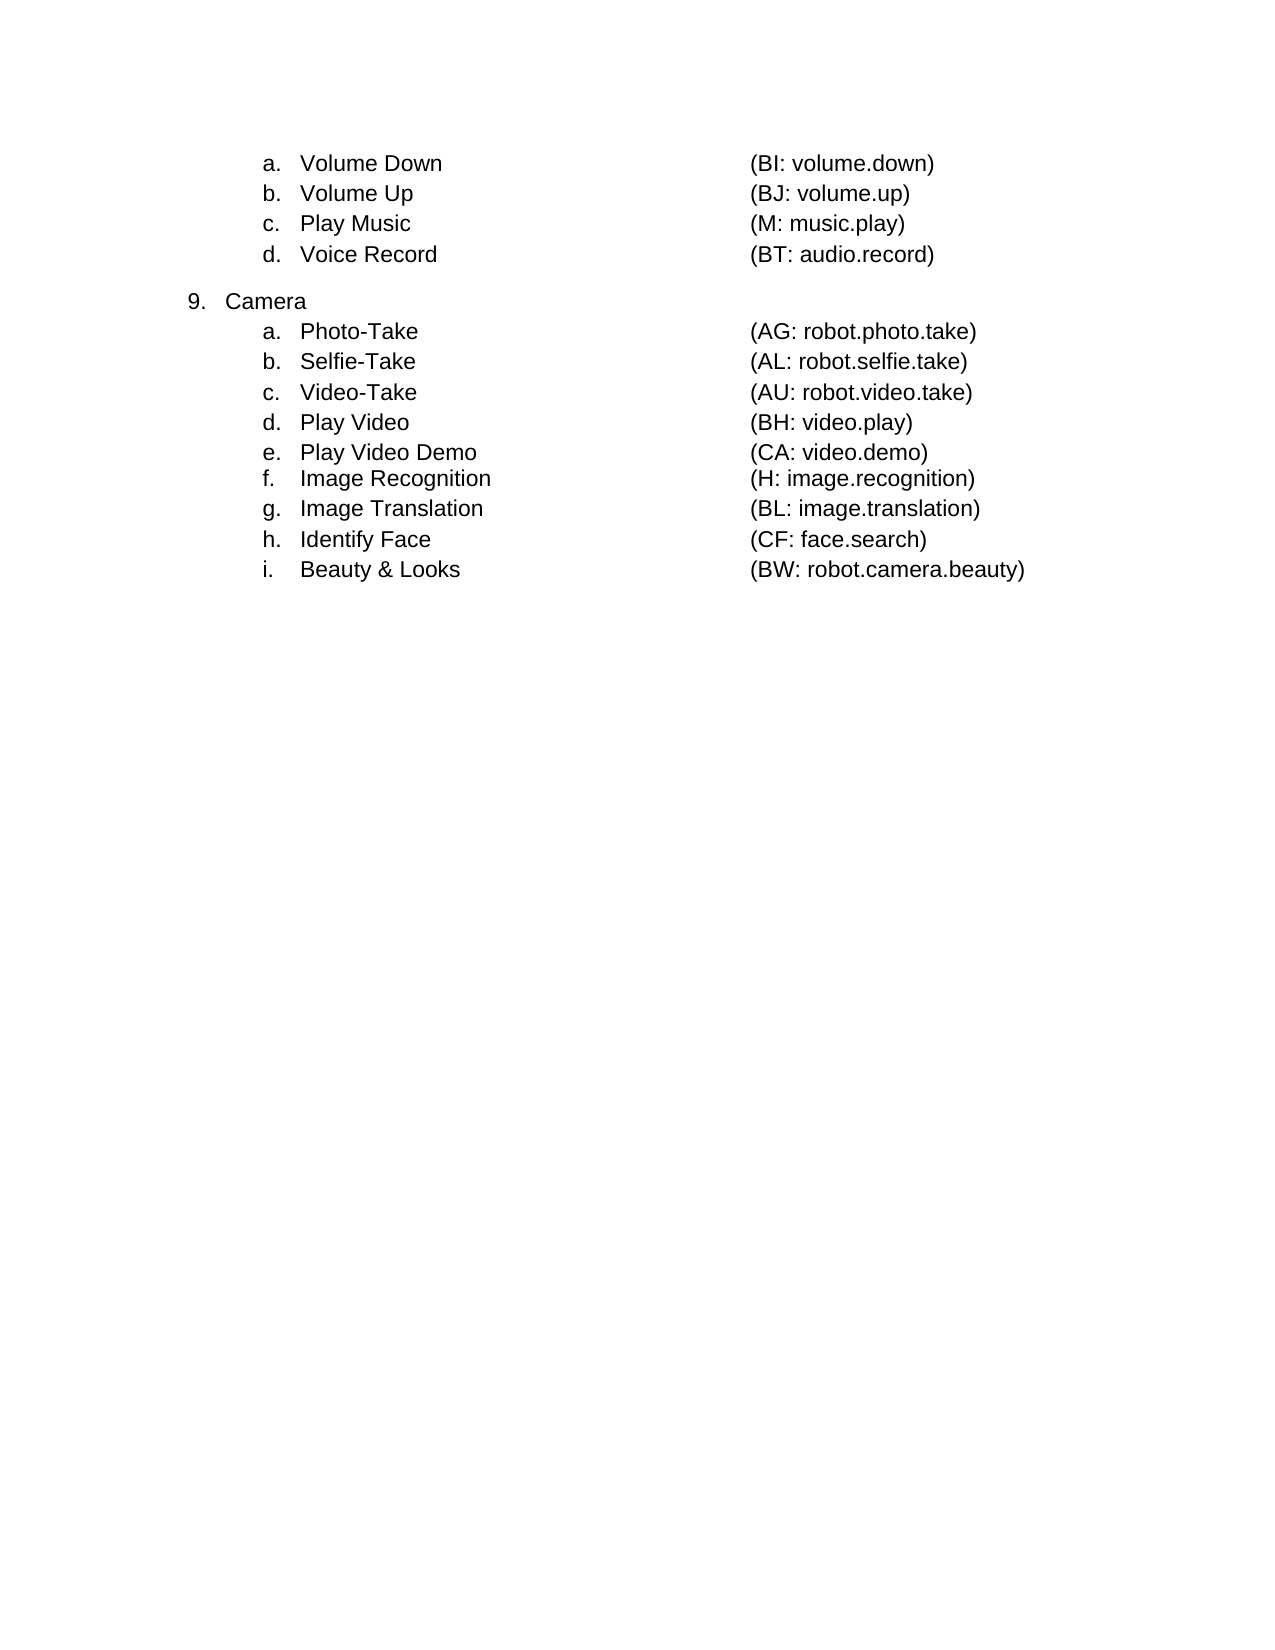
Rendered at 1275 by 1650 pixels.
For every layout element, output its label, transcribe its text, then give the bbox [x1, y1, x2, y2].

list Beauty & Looks (BW: robot.camera.beauty) [262, 556, 1125, 582]
list Volume Up (BJ: volume.up) [262, 180, 1125, 207]
list Voice Record (BT: audio.record) [262, 241, 1125, 267]
list Image Translation (BL: image.translation) [262, 495, 1125, 522]
list Play Video Demo (CA: video.demo) [262, 439, 1125, 465]
list Photo-Take (AG: robot.photo.take) [262, 318, 1125, 344]
list Selfie-Take (AL: robot.selfie.take) [262, 348, 1125, 374]
list Play Music (M: music.play) [262, 210, 1125, 237]
list Play Video (BH: video.play) [262, 409, 1125, 435]
list Image Recognition (H: image.recognition) [262, 465, 1125, 492]
list Identify Face (CF: face.search) [262, 526, 1125, 552]
list Volume Down (BI: volume.down) [262, 150, 1125, 176]
list Camera [187, 288, 1125, 314]
list Video-Take (AU: robot.video.take) [262, 378, 1125, 405]
